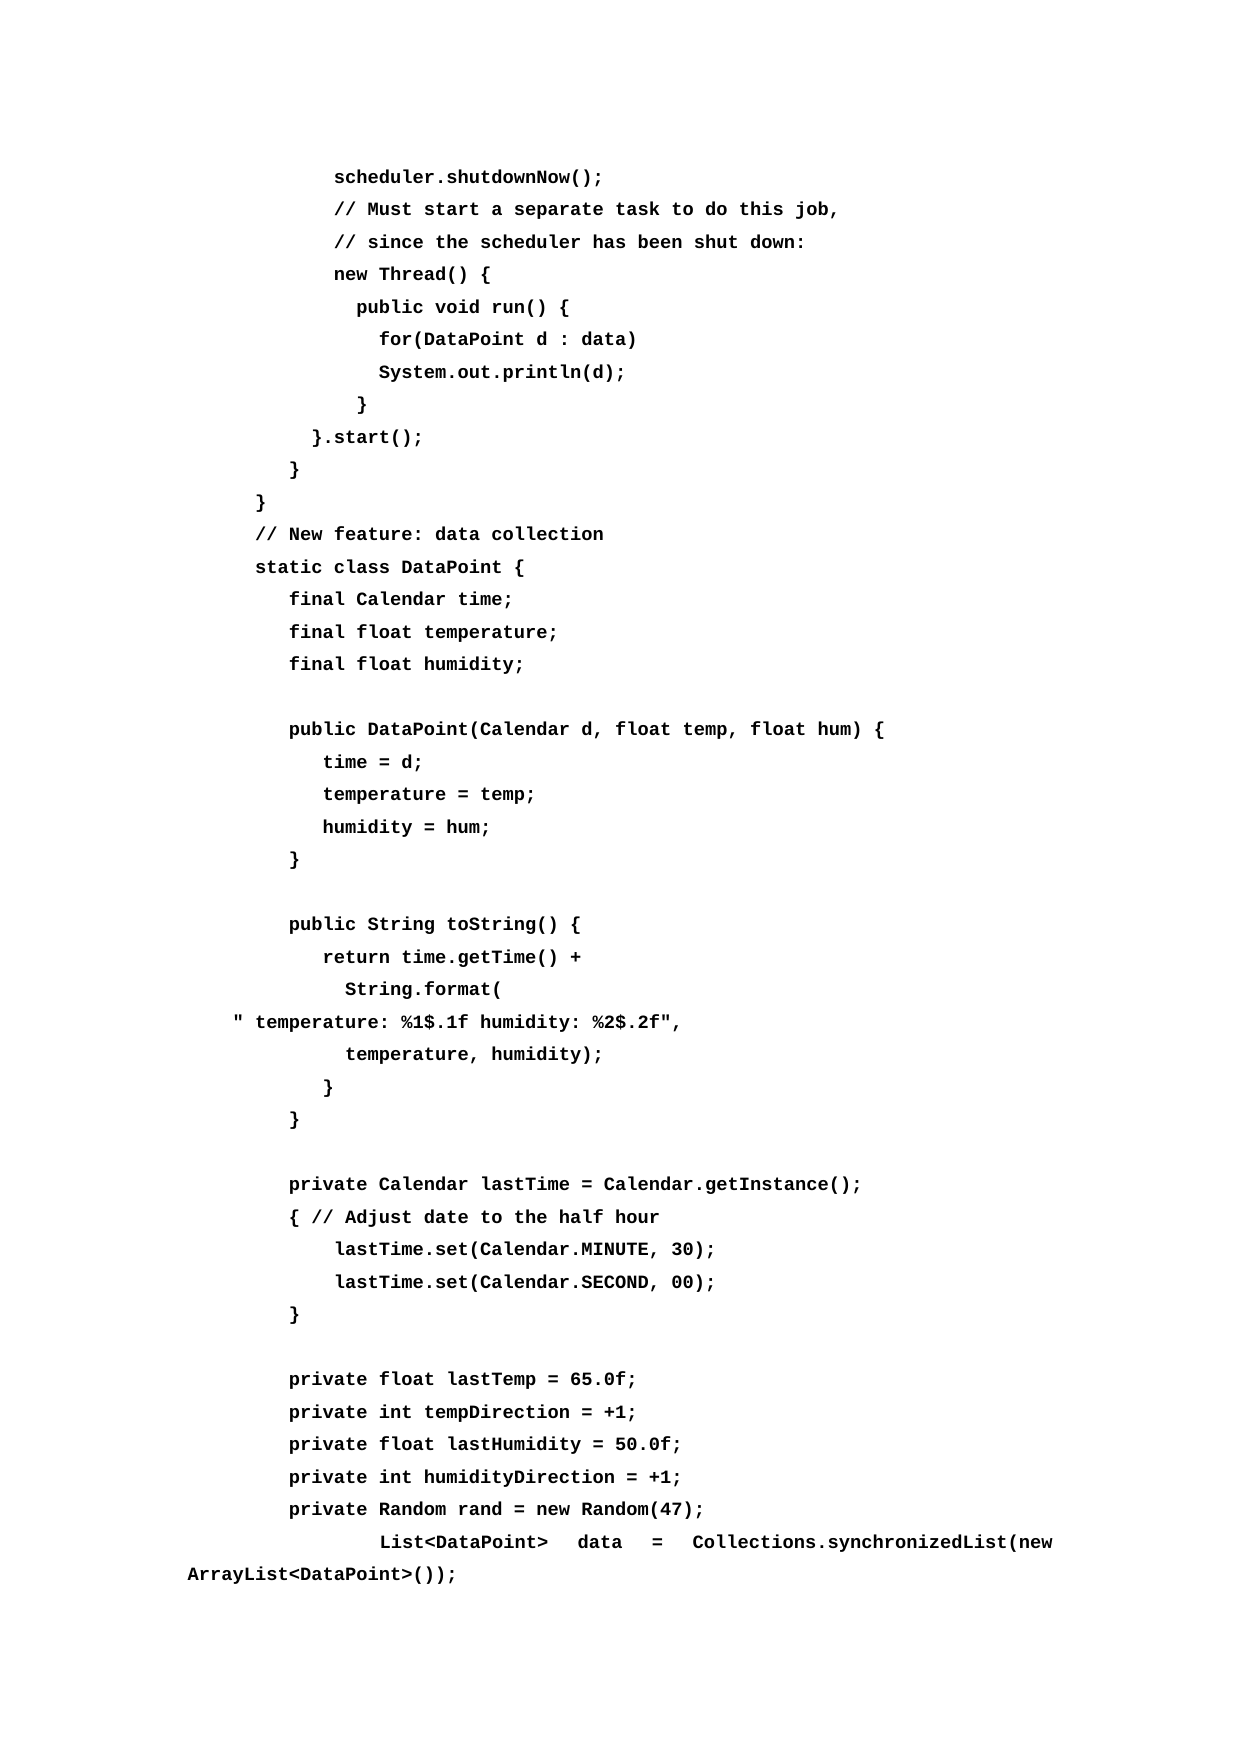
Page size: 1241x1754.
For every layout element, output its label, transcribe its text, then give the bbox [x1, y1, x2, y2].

text // Must start a separate task to do this job, [187, 194, 1053, 227]
text } [187, 389, 1053, 422]
text } [187, 1072, 1053, 1104]
text private int humidityDirection = +1; [187, 1462, 1053, 1494]
text private int tempDirection = +1; [187, 1397, 1053, 1429]
text temperature, humidity); [187, 1039, 1053, 1072]
text scheduler.shutdownNow(); [187, 162, 1053, 194]
text new Thread() { [187, 259, 1053, 292]
text return time.getTime() + [187, 942, 1053, 974]
text } [187, 1299, 1053, 1332]
text time = d; [187, 747, 1053, 779]
text } [187, 454, 1053, 487]
text final float humidity; [187, 649, 1053, 682]
text final Calendar time; [187, 584, 1053, 617]
text private float lastTemp = 65.0f; [187, 1364, 1053, 1397]
text private Calendar lastTime = Calendar.getInstance(); [187, 1169, 1053, 1202]
text private float lastHumidity = 50.0f; [187, 1429, 1053, 1462]
text List<DataPoint> data = Collections.synchronizedList(new ArrayList<DataPoint>()); [187, 1527, 1053, 1592]
text lastTime.set(Calendar.SECOND, 00); [187, 1267, 1053, 1299]
text humidity = hum; [187, 812, 1053, 844]
text } [187, 844, 1053, 877]
text temperature = temp; [187, 779, 1053, 812]
text for(DataPoint d : data) [187, 324, 1053, 357]
text public void run() { [187, 292, 1053, 324]
text // since the scheduler has been shut down: [187, 227, 1053, 259]
text public String toString() { [187, 909, 1053, 942]
text // New feature: data collection [187, 519, 1053, 552]
text String.format( [187, 974, 1053, 1007]
text System.out.println(d); [187, 357, 1053, 389]
text static class DataPoint { [187, 552, 1053, 584]
text }.start(); [187, 422, 1053, 454]
text } [187, 1104, 1053, 1137]
text " temperature: %1$.1f humidity: %2$.2f", [187, 1007, 1053, 1039]
text public DataPoint(Calendar d, float temp, float hum) { [187, 714, 1053, 747]
text { // Adjust date to the half hour [187, 1202, 1053, 1234]
text lastTime.set(Calendar.MINUTE, 30); [187, 1234, 1053, 1267]
text private Random rand = new Random(47); [187, 1494, 1053, 1527]
text } [187, 487, 1053, 519]
text final float temperature; [187, 617, 1053, 649]
